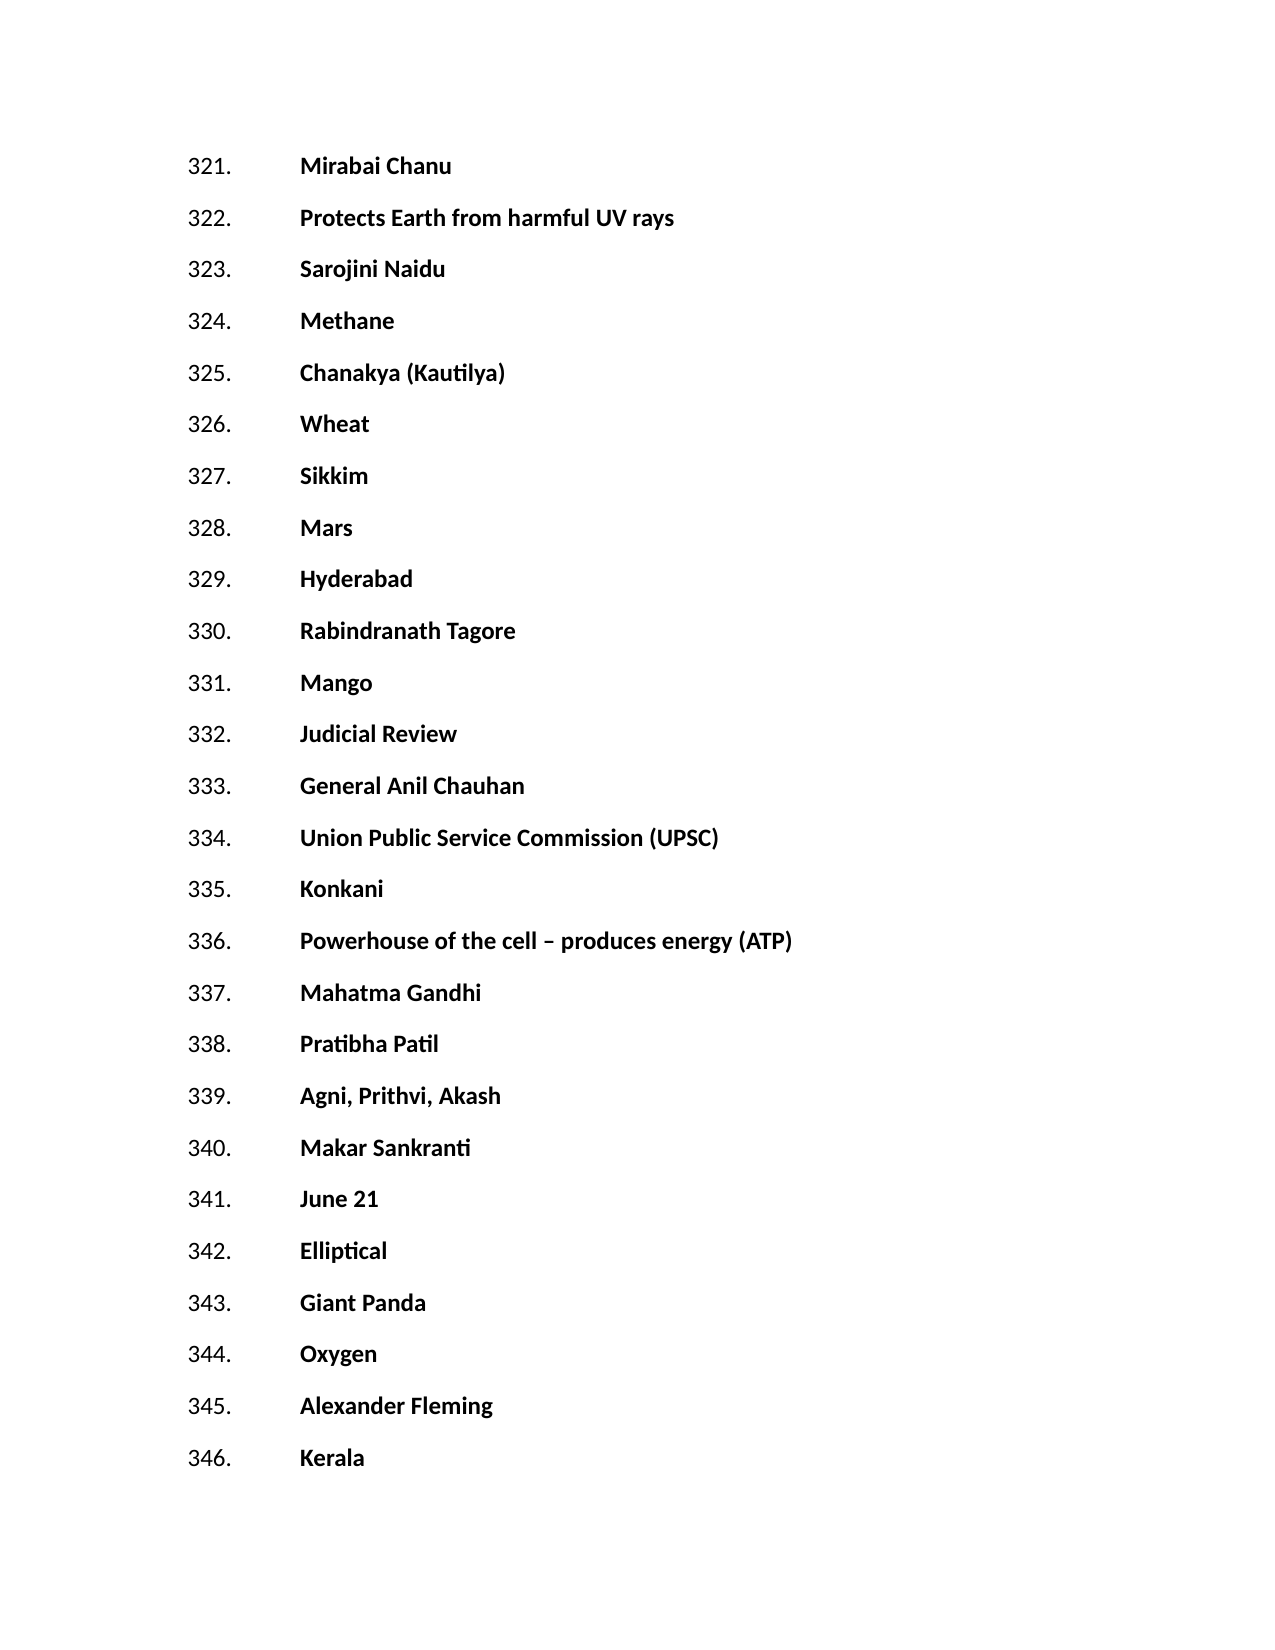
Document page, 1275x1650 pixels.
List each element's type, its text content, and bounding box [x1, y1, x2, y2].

list Rabindranath Tagore [187, 615, 1125, 646]
list Sikkim [187, 460, 1125, 491]
list Sarojini Naidu [187, 253, 1125, 284]
list Mars [187, 512, 1125, 542]
list Alexander Fleming [187, 1390, 1125, 1421]
list Giant Panda [187, 1287, 1125, 1317]
list Mango [187, 667, 1125, 697]
list Chanakya (Kautilya) [187, 357, 1125, 387]
list Agni, Prithvi, Akash [187, 1080, 1125, 1111]
list Kerala [187, 1442, 1125, 1472]
list General Anil Chauhan [187, 770, 1125, 801]
list Judicial Review [187, 718, 1125, 749]
list June 21 [187, 1183, 1125, 1214]
list Makar Sankranti [187, 1132, 1125, 1162]
list Protects Earth from harmful UV rays [187, 202, 1125, 232]
list Elliptical [187, 1235, 1125, 1266]
list Mahatma Gandhi [187, 977, 1125, 1007]
list Wheat [187, 408, 1125, 439]
list Powerhouse of the cell – produces energy (ATP) [187, 925, 1125, 956]
list Oxygen [187, 1338, 1125, 1369]
list Pratibha Patil [187, 1028, 1125, 1059]
list Methane [187, 305, 1125, 336]
list Union Public Service Commission (UPSC) [187, 822, 1125, 852]
list Hyderabad [187, 563, 1125, 594]
list Konkani [187, 873, 1125, 904]
list Mirabai Chanu [187, 150, 1125, 181]
